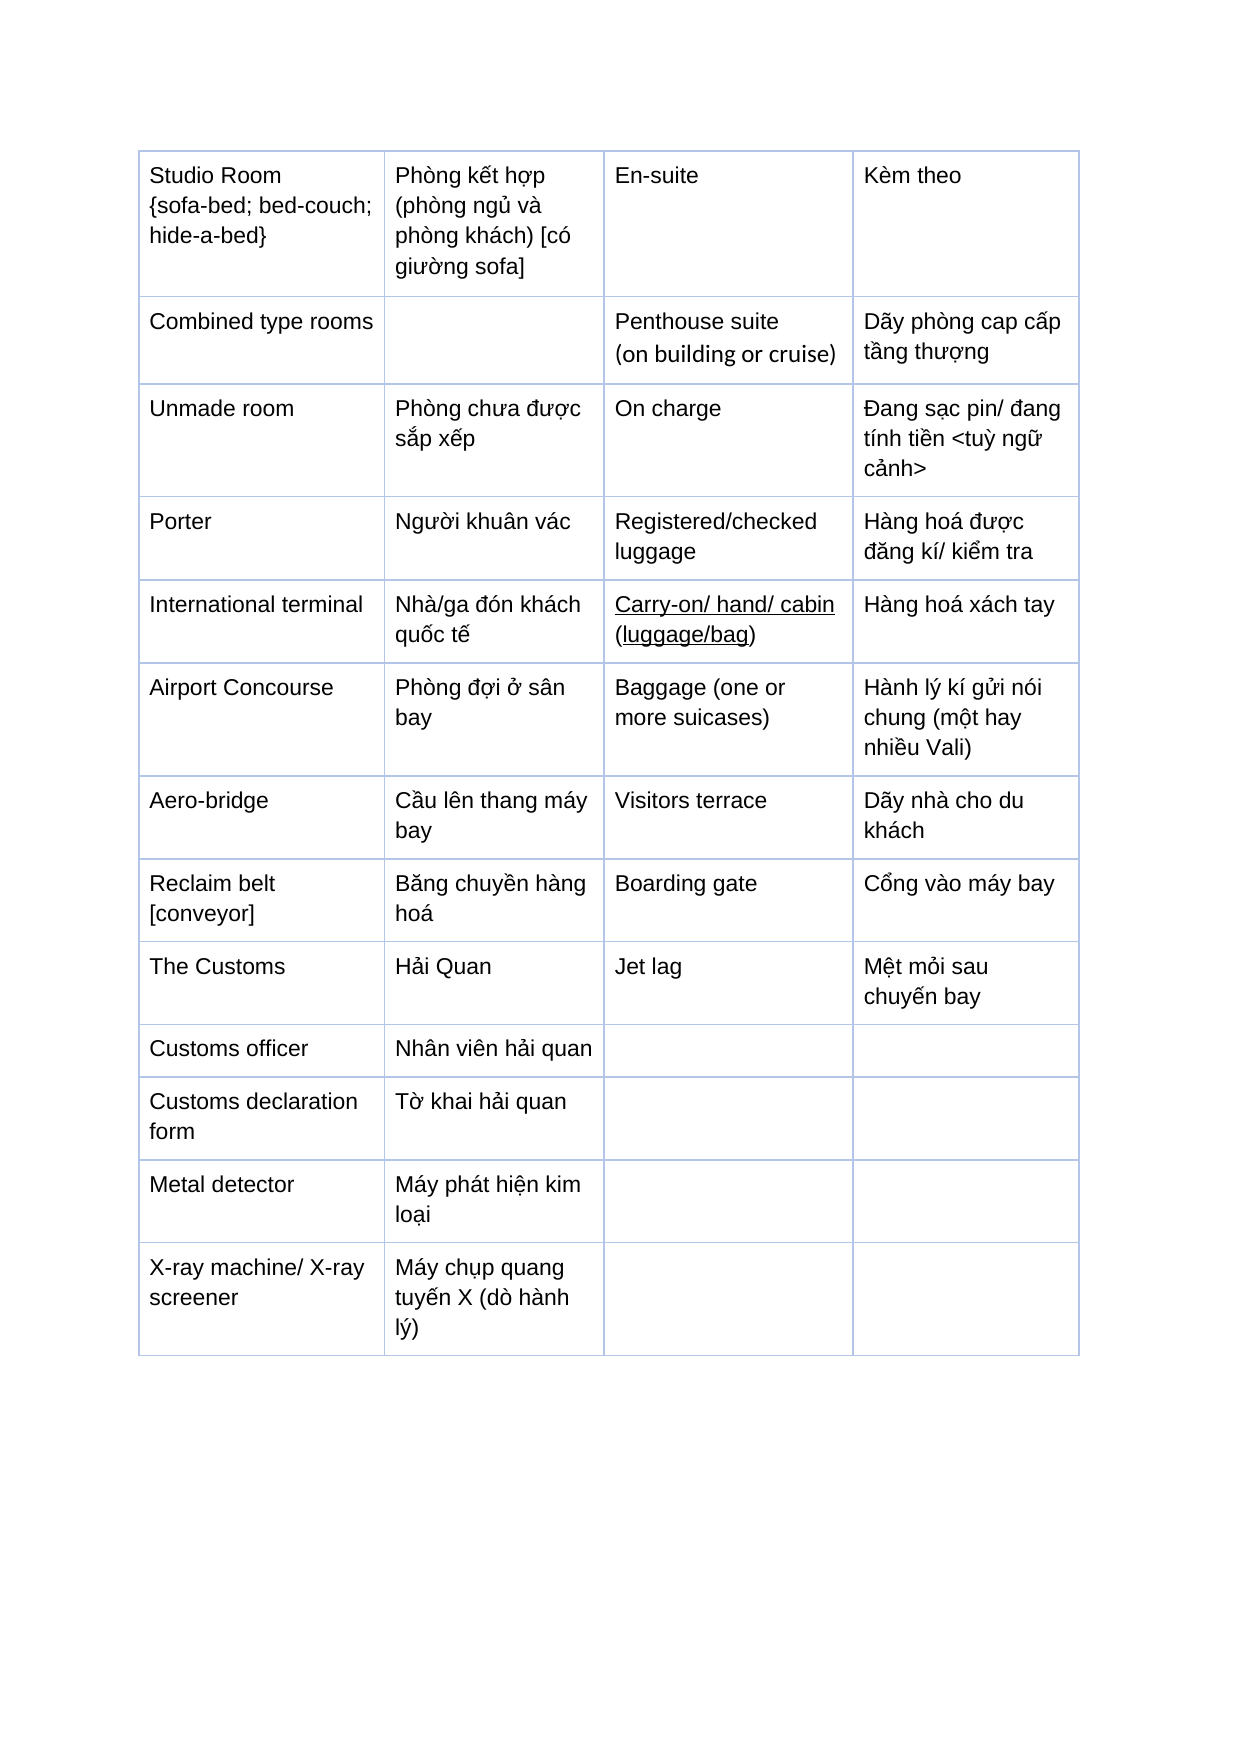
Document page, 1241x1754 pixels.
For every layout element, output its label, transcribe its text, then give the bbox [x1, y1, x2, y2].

table_cell [854, 1078, 1078, 1159]
table_cell Porter [140, 497, 384, 579]
table_cell Phòng kết hợp (phòng ngủ và phòng khách) [có giường sofa] [385, 152, 603, 296]
table_cell [854, 1025, 1078, 1076]
table_cell Customs declaration form [140, 1078, 384, 1159]
table_cell Hàng hoá xách tay [854, 581, 1078, 662]
table_cell Hành lý kí gửi nói chung (một hay nhiều Vali) [854, 664, 1078, 775]
table_cell [605, 1078, 852, 1159]
table_cell Airport Concourse [140, 664, 384, 775]
table_cell [605, 1243, 852, 1355]
table_cell Registered/checked luggage [605, 497, 852, 579]
table_cell The Customs [140, 942, 384, 1023]
table_cell Cổng vào máy bay [854, 860, 1078, 941]
table_cell [854, 1243, 1078, 1355]
table_cell Cầu lên thang máy bay [385, 777, 603, 858]
table_cell Penthouse suite (on building or cruise) [605, 297, 852, 383]
table_cell Băng chuyền hàng hoá [385, 860, 603, 941]
table_cell Aero-bridge [140, 777, 384, 858]
table_cell Baggage (one or more suicases) [605, 664, 852, 775]
table_cell Nhà/ga đón khách quốc tế [385, 581, 603, 662]
table_cell Studio Room {sofa-bed; bed-couch; hide-a-bed} [140, 152, 384, 296]
table_cell Dãy nhà cho du khách [854, 777, 1078, 858]
table_cell Đang sạc pin/ đang tính tiền <tuỳ ngữ cảnh> [854, 385, 1078, 496]
table_cell Jet lag [605, 942, 852, 1023]
table_cell Customs officer [140, 1025, 384, 1076]
table_cell Máy phát hiện kim loại [385, 1161, 603, 1242]
table_cell X-ray machine/ X-ray screener [140, 1243, 384, 1355]
table_cell [605, 1025, 852, 1076]
table_cell Carry-on/ hand/ cabin (luggage/bag) [605, 581, 852, 662]
table_cell Hải Quan [385, 942, 603, 1023]
table_cell Combined type rooms [140, 297, 384, 383]
table_cell Nhân viên hải quan [385, 1025, 603, 1076]
table_cell Phòng chưa được sắp xếp [385, 385, 603, 496]
table_cell On charge [605, 385, 852, 496]
table_cell Dãy phòng cap cấp tầng thượng [854, 297, 1078, 383]
table_cell Mệt mỏi sau chuyến bay [854, 942, 1078, 1023]
table_cell Visitors terrace [605, 777, 852, 858]
table_cell Hàng hoá được đăng kí/ kiểm tra [854, 497, 1078, 579]
table_cell Tờ khai hải quan [385, 1078, 603, 1159]
table_cell Unmade room [140, 385, 384, 496]
table_cell Phòng đợi ở sân bay [385, 664, 603, 775]
table_cell En-suite [605, 152, 852, 296]
table_cell Người khuân vác [385, 497, 603, 579]
table_cell Metal detector [140, 1161, 384, 1242]
table_cell Reclaim belt [conveyor] [140, 860, 384, 941]
table_cell International terminal [140, 581, 384, 662]
table_cell Kèm theo [854, 152, 1078, 296]
table_cell Máy chụp quang tuyến X (dò hành lý) [385, 1243, 603, 1355]
table_cell [854, 1161, 1078, 1242]
table_cell Boarding gate [605, 860, 852, 941]
table_cell [605, 1161, 852, 1242]
table_cell [385, 297, 603, 383]
